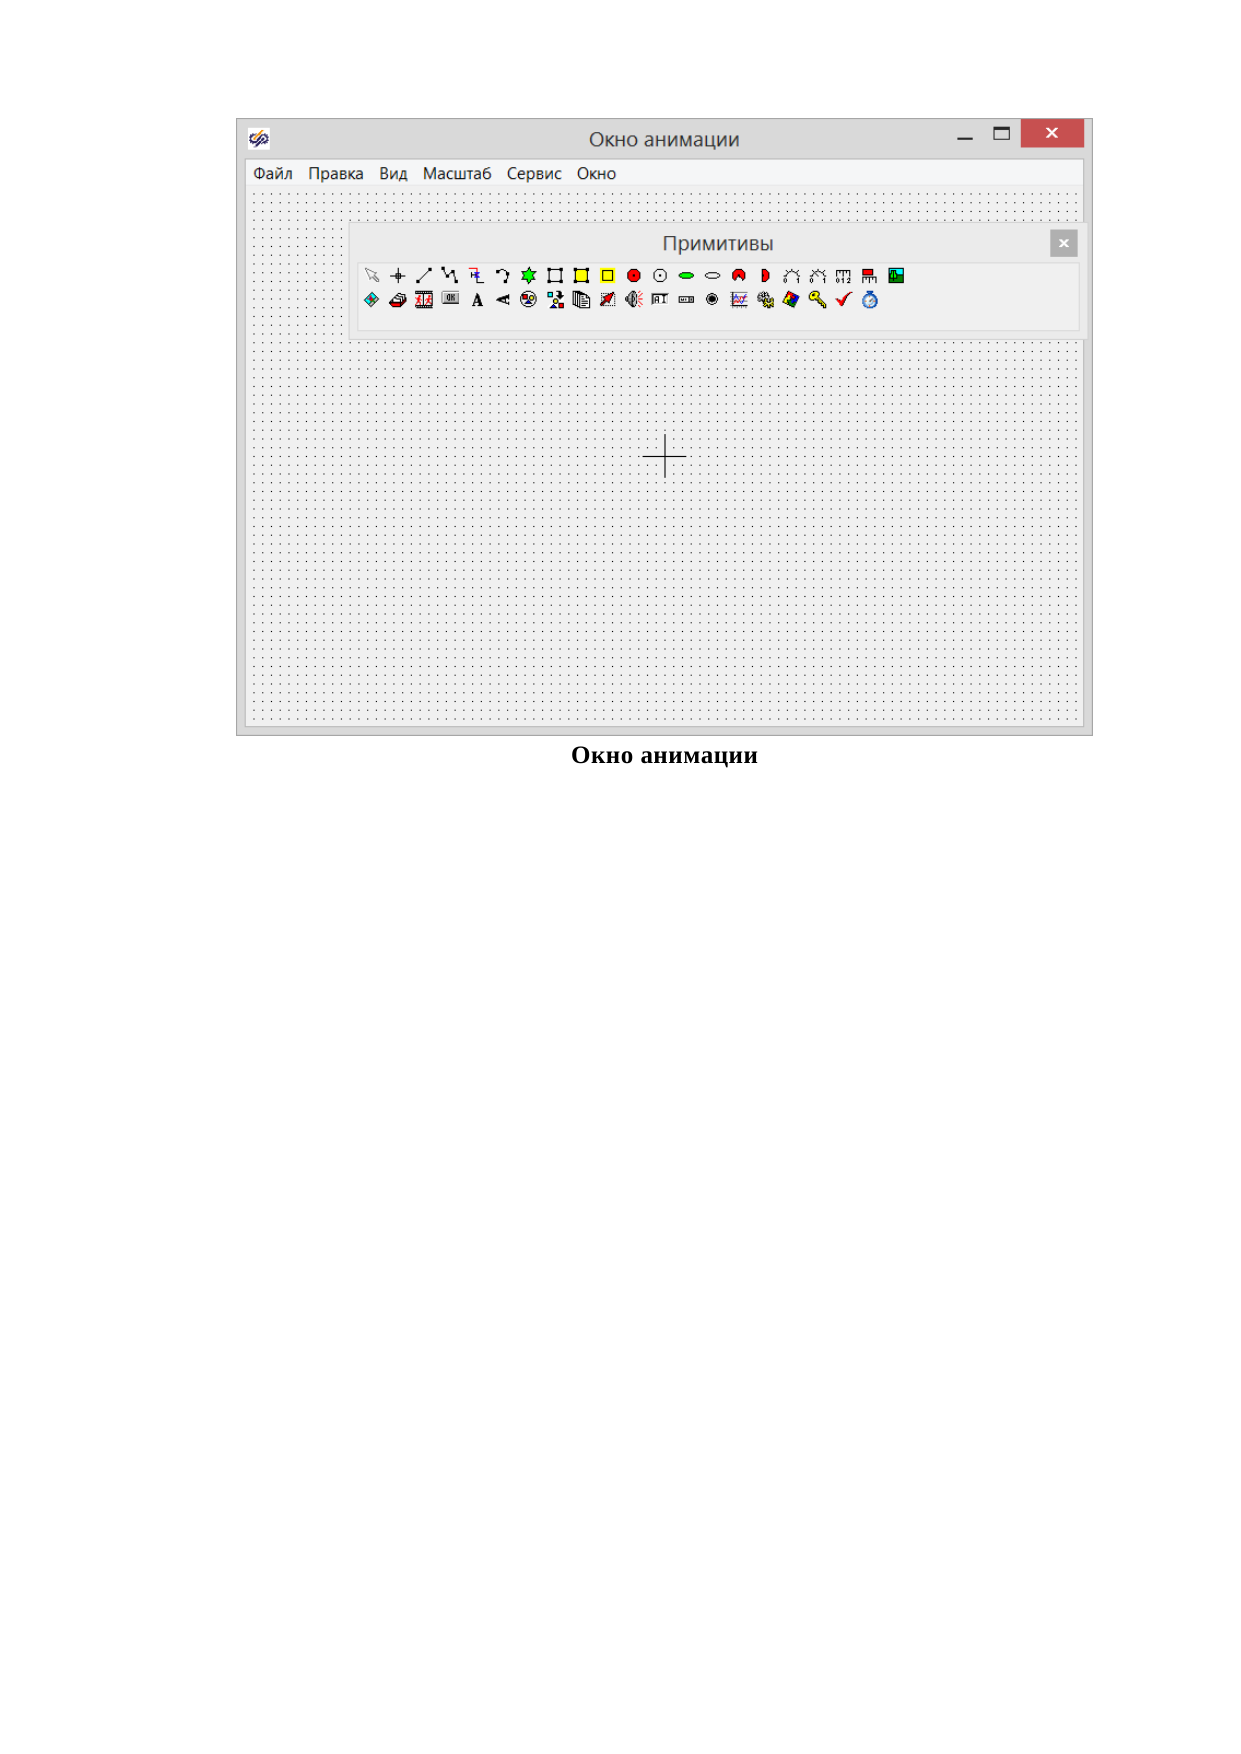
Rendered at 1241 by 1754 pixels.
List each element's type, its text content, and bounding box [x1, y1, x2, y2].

text Окно анимации [177, 740, 1152, 769]
picture [236, 118, 1093, 736]
